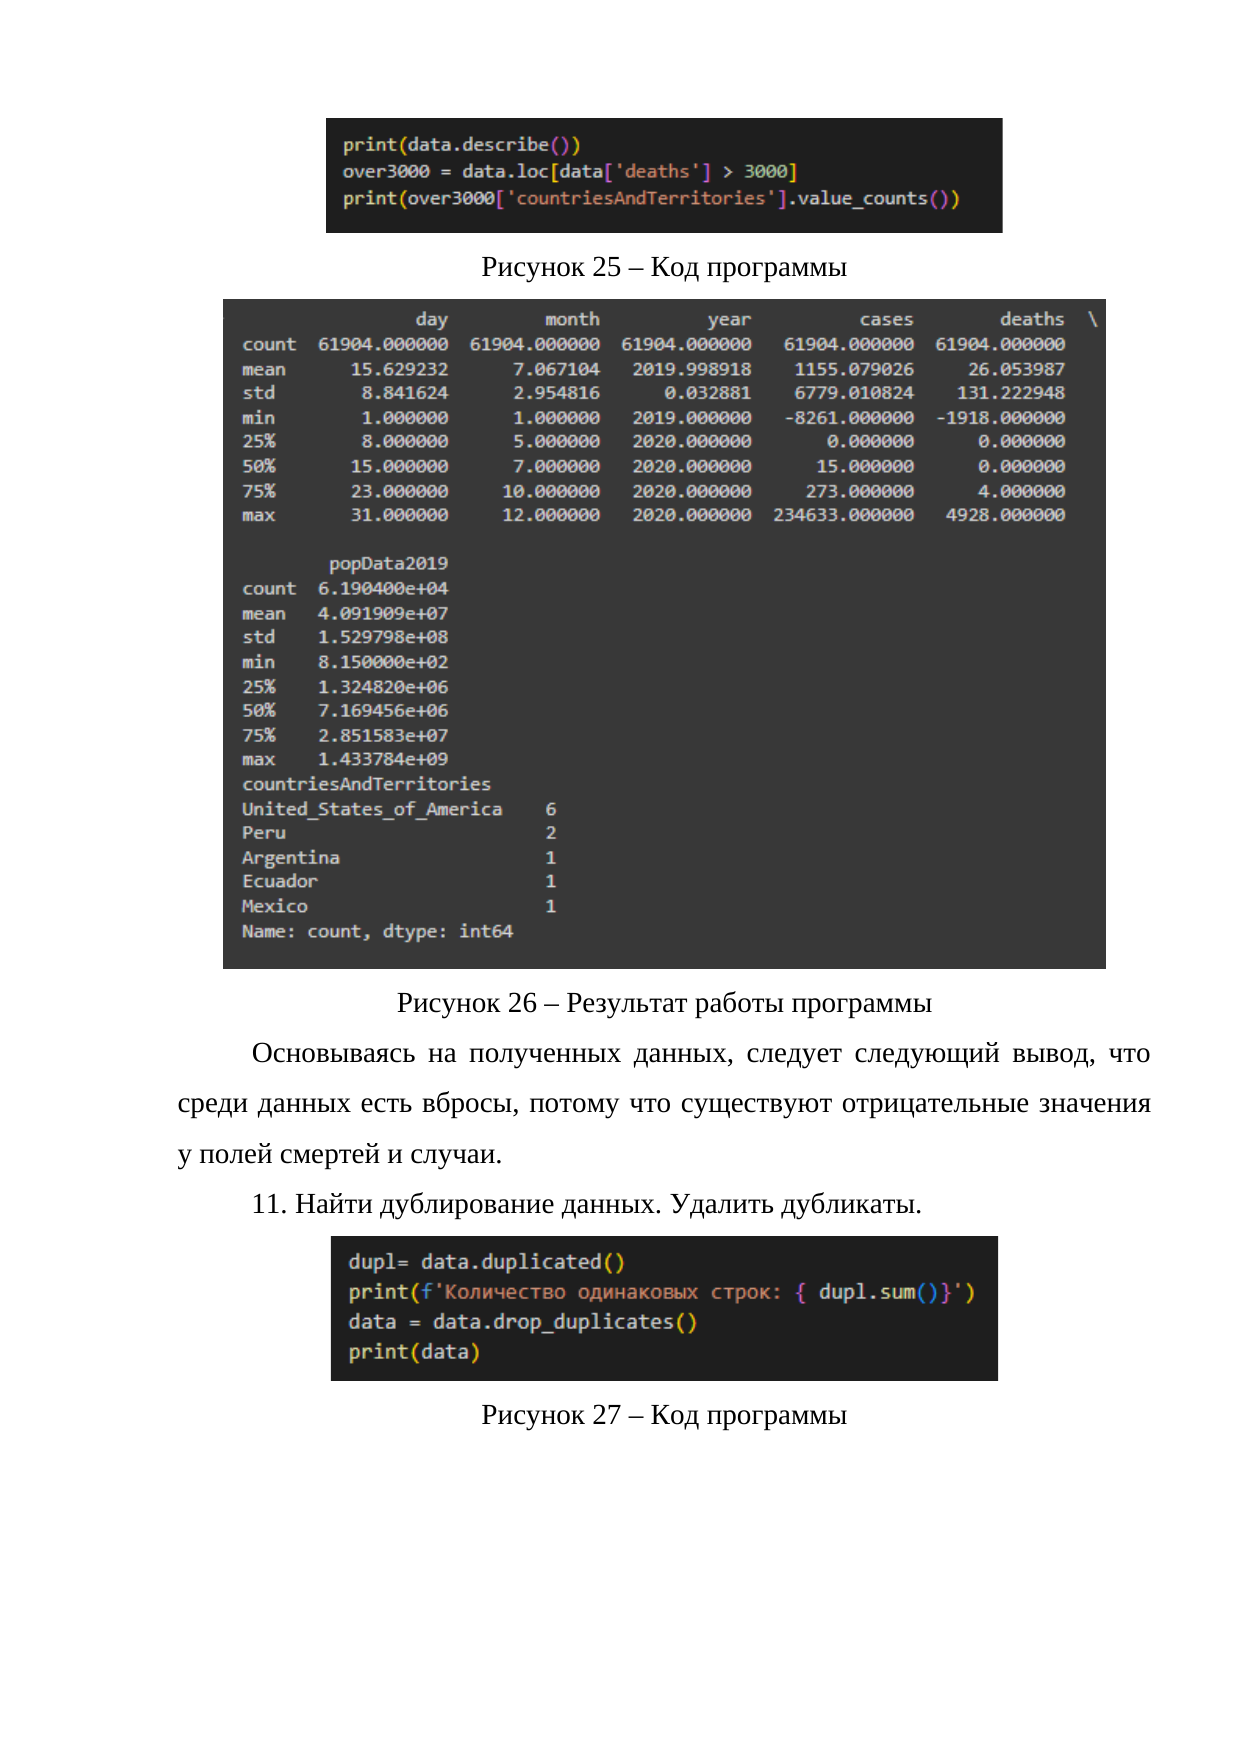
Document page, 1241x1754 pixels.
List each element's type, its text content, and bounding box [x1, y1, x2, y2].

text Рисунок 25 – Код программы [177, 249, 1152, 282]
picture [330, 1236, 999, 1381]
text Рисунок 26 – Результат работы программы [177, 985, 1152, 1018]
picture [326, 118, 1003, 233]
text Основываясь на полученных данных, следует следующий вывод, что среди данных есть вбросы, потому что существуют отрицательные значения у полей смертей и случаи. [177, 1035, 1152, 1169]
text Рисунок 27 – Код программы [177, 1397, 1152, 1431]
text 11. Найти дублирование данных. Удалить дубликаты. [177, 1186, 1152, 1220]
picture [223, 299, 1106, 969]
